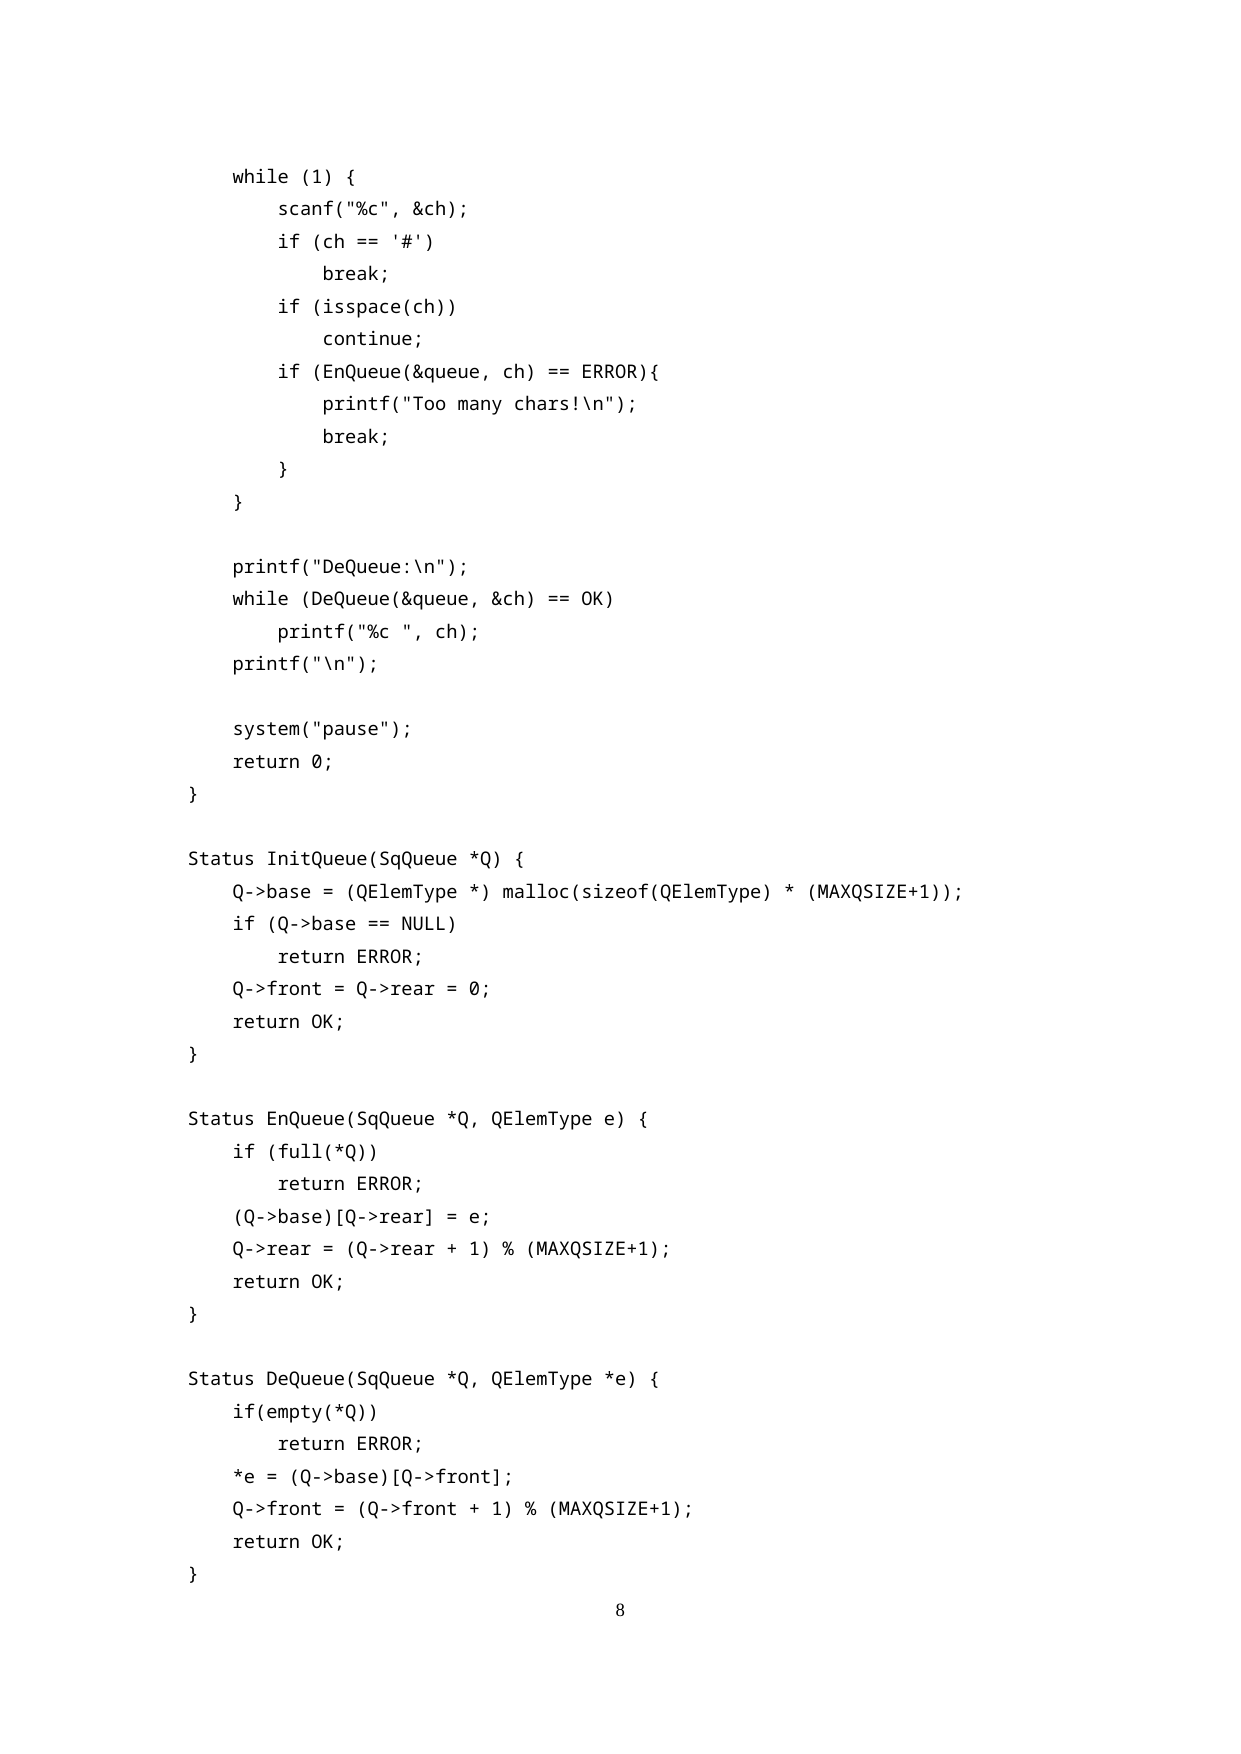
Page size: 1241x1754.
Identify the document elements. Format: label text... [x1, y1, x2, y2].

text } [187, 452, 1053, 484]
text if (isspace(ch)) [187, 289, 1053, 322]
text while (1) { [187, 159, 1053, 192]
text return OK; [187, 1264, 1053, 1297]
text Status InitQueue(SqQueue *Q) { [187, 842, 1053, 874]
text return 0; [187, 744, 1053, 777]
text Status DeQueue(SqQueue *Q, QElemType *e) { [187, 1362, 1053, 1394]
text Q->front = (Q->front + 1) % (MAXQSIZE+1); [187, 1492, 1053, 1524]
text (Q->base)[Q->rear] = e; [187, 1199, 1053, 1232]
text Q->rear = (Q->rear + 1) % (MAXQSIZE+1); [187, 1232, 1053, 1264]
text return OK; [187, 1524, 1053, 1557]
text if (EnQueue(&queue, ch) == ERROR){ [187, 354, 1053, 387]
text } [187, 1037, 1053, 1069]
text continue; [187, 322, 1053, 354]
text if (ch == '#') [187, 224, 1053, 257]
text scanf("%c", &ch); [187, 192, 1053, 224]
text if (full(*Q)) [187, 1134, 1053, 1167]
text *e = (Q->base)[Q->front]; [187, 1459, 1053, 1492]
text Q->base = (QElemType *) malloc(sizeof(QElemType) * (MAXQSIZE+1)); [187, 874, 1053, 907]
text break; [187, 419, 1053, 452]
text return ERROR; [187, 1427, 1053, 1459]
text printf("\n"); [187, 647, 1053, 679]
text system("pause"); [187, 712, 1053, 744]
text return OK; [187, 1004, 1053, 1037]
text Status EnQueue(SqQueue *Q, QElemType e) { [187, 1102, 1053, 1134]
text break; [187, 257, 1053, 289]
text printf("Too many chars!\n"); [187, 387, 1053, 419]
text return ERROR; [187, 1167, 1053, 1199]
text printf("DeQueue:\n"); [187, 549, 1053, 582]
text } [187, 1297, 1053, 1329]
text } [187, 484, 1053, 517]
text return ERROR; [187, 939, 1053, 972]
text } [187, 777, 1053, 809]
text printf("%c ", ch); [187, 614, 1053, 647]
text if(empty(*Q)) [187, 1394, 1053, 1427]
text while (DeQueue(&queue, &ch) == OK) [187, 582, 1053, 614]
text } [187, 1557, 1053, 1589]
text Q->front = Q->rear = 0; [187, 972, 1053, 1004]
text if (Q->base == NULL) [187, 907, 1053, 939]
